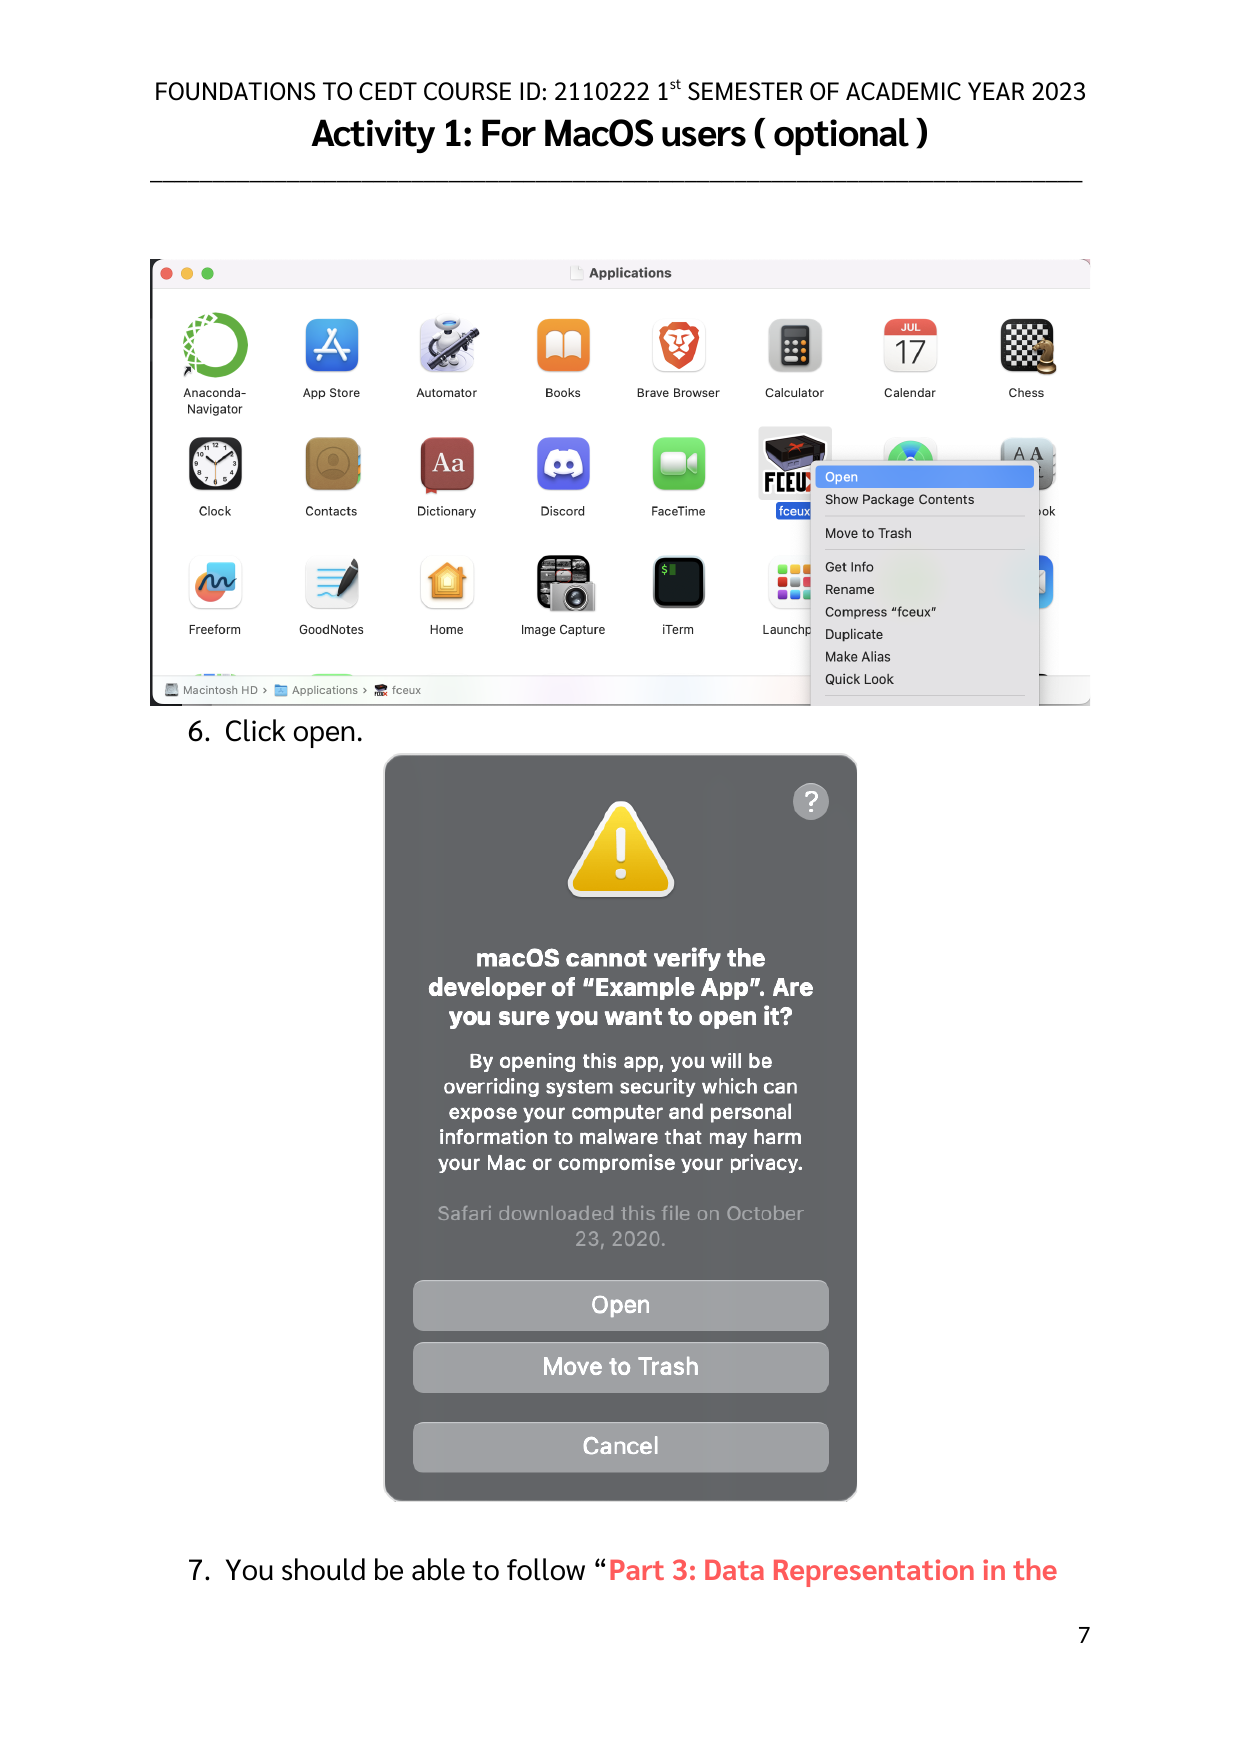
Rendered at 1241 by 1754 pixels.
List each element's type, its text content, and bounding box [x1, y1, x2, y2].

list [187, 1549, 1090, 1587]
picture [150, 259, 1091, 706]
list Click open. [187, 710, 1090, 748]
picture [383, 753, 858, 1502]
